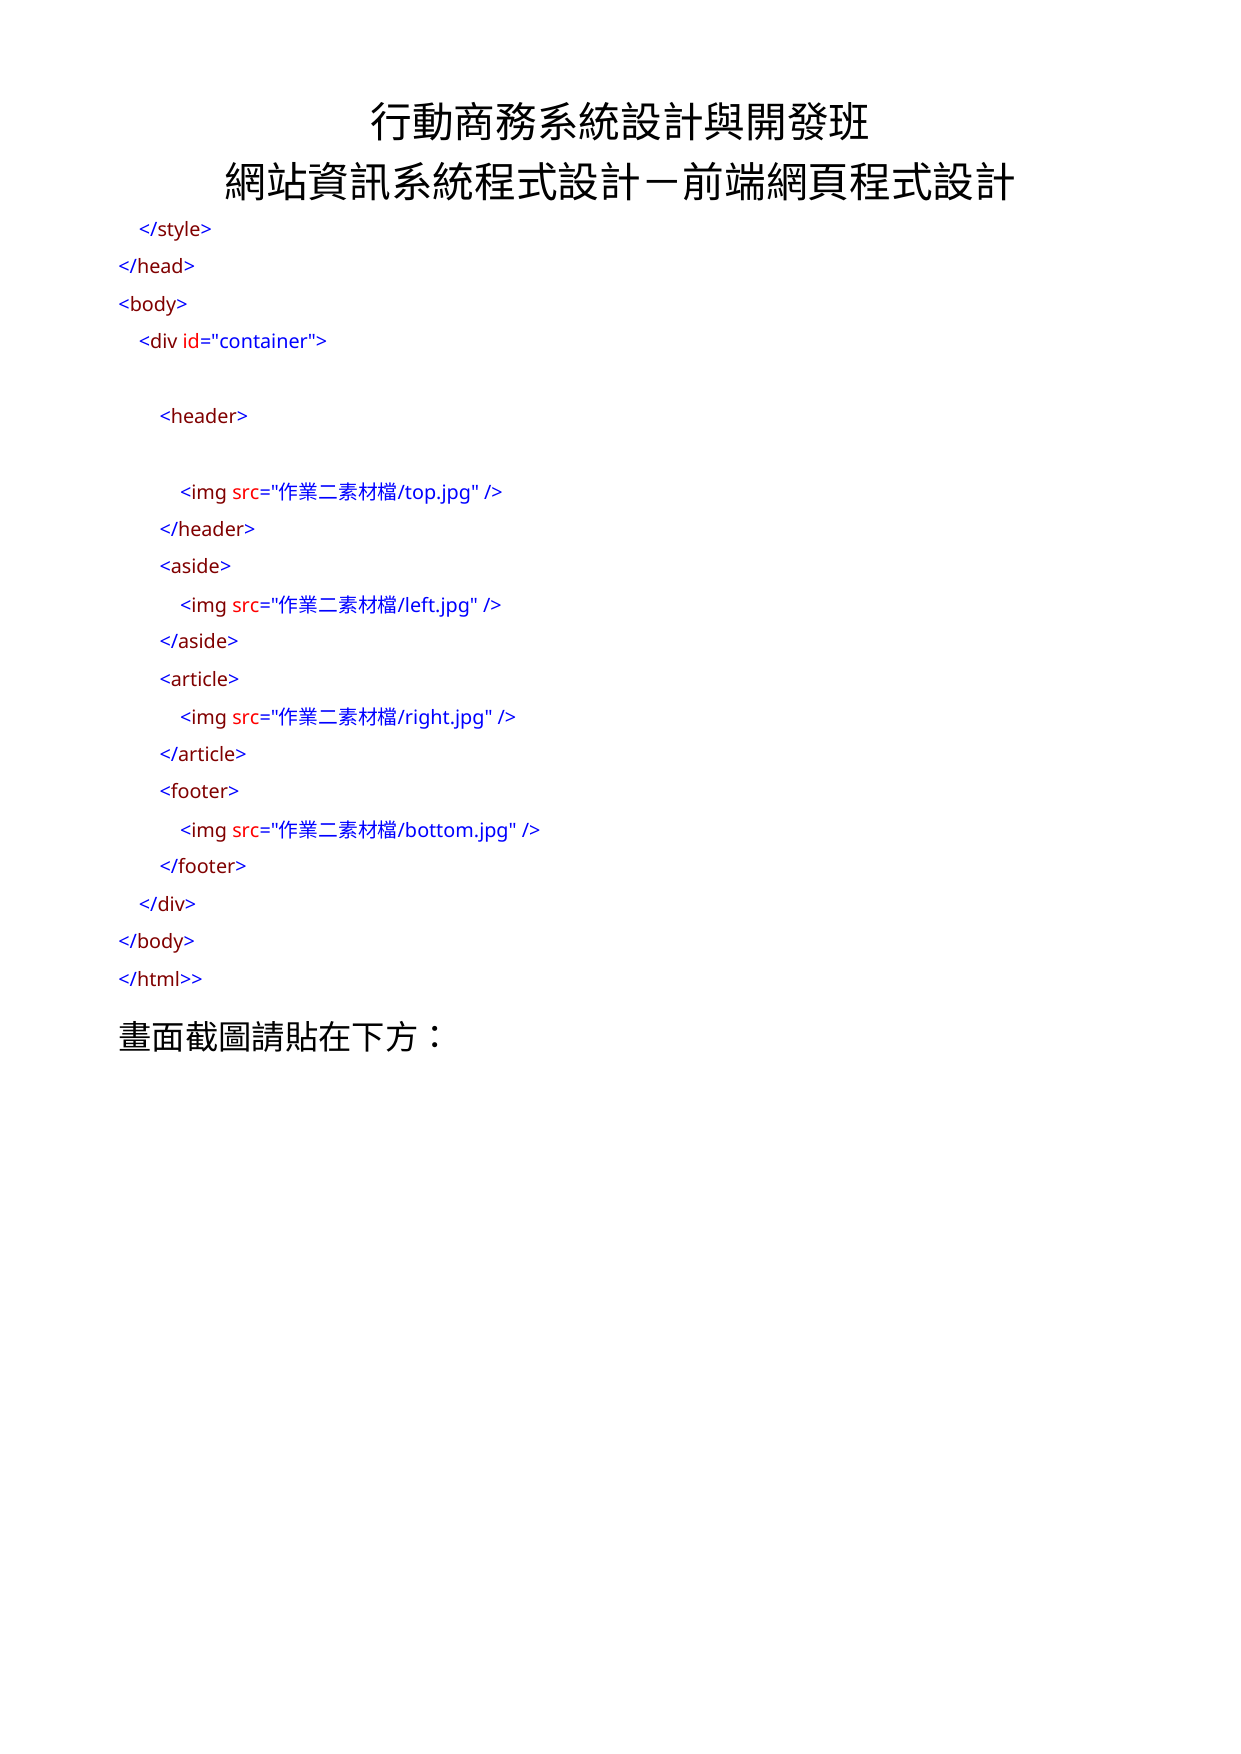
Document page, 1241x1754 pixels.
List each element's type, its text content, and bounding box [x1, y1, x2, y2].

text 畫面截圖請貼在下方： [118, 997, 1122, 1072]
text </head> [118, 247, 1122, 285]
text </aside> [118, 622, 1122, 660]
text <img src="作業二素材檔/right.jpg" /> [118, 697, 1122, 735]
text <img src="作業二素材檔/bottom.jpg" /> [118, 810, 1122, 847]
text </footer> [118, 847, 1122, 885]
text </body> [118, 922, 1122, 960]
text <aside> [118, 547, 1122, 585]
text </div> [118, 885, 1122, 922]
text <div id="container"> [118, 322, 1122, 360]
text <img src="作業二素材檔/left.jpg" /> [118, 585, 1122, 622]
text <img src="作業二素材檔/top.jpg" /> [118, 472, 1122, 510]
text </header> [118, 510, 1122, 547]
text <footer> [118, 772, 1122, 810]
text </style> [118, 210, 1122, 247]
text </article> [118, 735, 1122, 772]
text </html>> [118, 960, 1122, 997]
text <body> [118, 285, 1122, 322]
text <article> [118, 660, 1122, 697]
text <header> [118, 397, 1122, 435]
